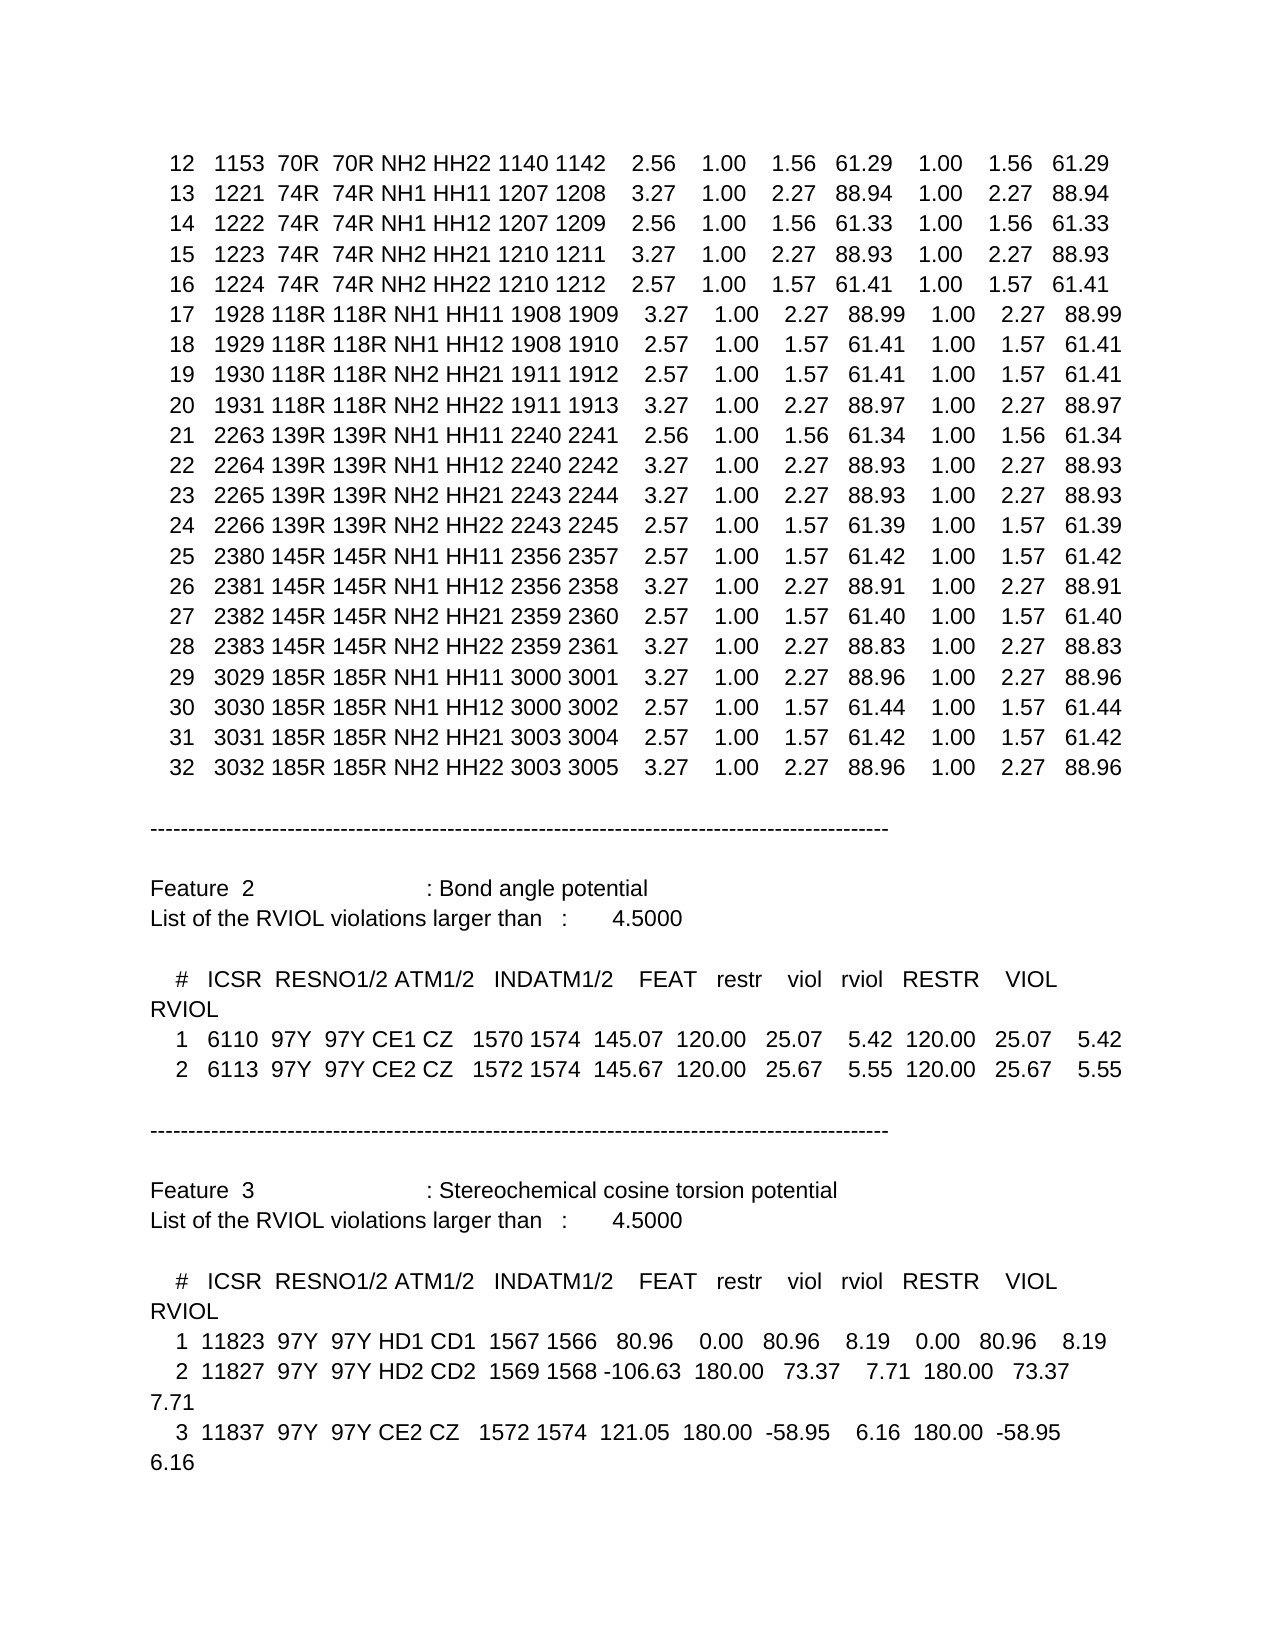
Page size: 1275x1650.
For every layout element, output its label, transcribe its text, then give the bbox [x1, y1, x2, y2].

text 20 1931 118R 118R NH2 HH22 1911 1913 3.27 1.00 2.27 88.97 1.00 2.27 88.97 [150, 392, 1125, 418]
text List of the RVIOL violations larger than : 4.5000 [150, 1207, 1125, 1234]
text 28 2383 145R 145R NH2 HH22 2359 2361 3.27 1.00 2.27 88.83 1.00 2.27 88.83 [150, 633, 1125, 660]
text 25 2380 145R 145R NH1 HH11 2356 2357 2.57 1.00 1.57 61.42 1.00 1.57 61.42 [150, 543, 1125, 569]
text 18 1929 118R 118R NH1 HH12 1908 1910 2.57 1.00 1.57 61.41 1.00 1.57 61.41 [150, 331, 1125, 358]
text 29 3029 185R 185R NH1 HH11 3000 3001 3.27 1.00 2.27 88.96 1.00 2.27 88.96 [150, 663, 1125, 690]
text 12 1153 70R 70R NH2 HH22 1140 1142 2.56 1.00 1.56 61.29 1.00 1.56 61.29 [150, 150, 1125, 176]
text 1 11823 97Y 97Y HD1 CD1 1567 1566 80.96 0.00 80.96 8.19 0.00 80.96 8.19 [150, 1328, 1125, 1354]
text Feature 2 : Bond angle potential [150, 875, 1125, 901]
text 32 3032 185R 185R NH2 HH22 3003 3005 3.27 1.00 2.27 88.96 1.00 2.27 88.96 [150, 754, 1125, 781]
text 17 1928 118R 118R NH1 HH11 1908 1909 3.27 1.00 2.27 88.99 1.00 2.27 88.99 [150, 301, 1125, 327]
text 30 3030 185R 185R NH1 HH12 3000 3002 2.57 1.00 1.57 61.44 1.00 1.57 61.44 [150, 694, 1125, 720]
text 22 2264 139R 139R NH1 HH12 2240 2242 3.27 1.00 2.27 88.93 1.00 2.27 88.93 [150, 452, 1125, 478]
text 21 2263 139R 139R NH1 HH11 2240 2241 2.56 1.00 1.56 61.34 1.00 1.56 61.34 [150, 422, 1125, 448]
text 2 11827 97Y 97Y HD2 CD2 1569 1568 -106.63 180.00 73.37 7.71 180.00 73.37 7.71 [150, 1358, 1125, 1415]
text 2 6113 97Y 97Y CE2 CZ 1572 1574 145.67 120.00 25.67 5.55 120.00 25.67 5.55 [150, 1056, 1125, 1083]
text List of the RVIOL violations larger than : 4.5000 [150, 905, 1125, 932]
text 19 1930 118R 118R NH2 HH21 1911 1912 2.57 1.00 1.57 61.41 1.00 1.57 61.41 [150, 361, 1125, 388]
text 15 1223 74R 74R NH2 HH21 1210 1211 3.27 1.00 2.27 88.93 1.00 2.27 88.93 [150, 241, 1125, 267]
text 27 2382 145R 145R NH2 HH21 2359 2360 2.57 1.00 1.57 61.40 1.00 1.57 61.40 [150, 603, 1125, 629]
text ------------------------------------------------------------------------------------------------- [150, 814, 1125, 841]
text 31 3031 185R 185R NH2 HH21 3003 3004 2.57 1.00 1.57 61.42 1.00 1.57 61.42 [150, 724, 1125, 750]
text # ICSR RESNO1/2 ATM1/2 INDATM1/2 FEAT restr viol rviol RESTR VIOL RVIOL [150, 1268, 1125, 1324]
text 13 1221 74R 74R NH1 HH11 1207 1208 3.27 1.00 2.27 88.94 1.00 2.27 88.94 [150, 180, 1125, 207]
text 16 1224 74R 74R NH2 HH22 1210 1212 2.57 1.00 1.57 61.41 1.00 1.57 61.41 [150, 271, 1125, 297]
text 14 1222 74R 74R NH1 HH12 1207 1209 2.56 1.00 1.56 61.33 1.00 1.56 61.33 [150, 210, 1125, 237]
text 3 11837 97Y 97Y CE2 CZ 1572 1574 121.05 180.00 -58.95 6.16 180.00 -58.95 6.16 [150, 1419, 1125, 1475]
text 23 2265 139R 139R NH2 HH21 2243 2244 3.27 1.00 2.27 88.93 1.00 2.27 88.93 [150, 482, 1125, 509]
text # ICSR RESNO1/2 ATM1/2 INDATM1/2 FEAT restr viol rviol RESTR VIOL RVIOL [150, 966, 1125, 1022]
text 1 6110 97Y 97Y CE1 CZ 1570 1574 145.07 120.00 25.07 5.42 120.00 25.07 5.42 [150, 1026, 1125, 1052]
text ------------------------------------------------------------------------------------------------- [150, 1117, 1125, 1143]
text 26 2381 145R 145R NH1 HH12 2356 2358 3.27 1.00 2.27 88.91 1.00 2.27 88.91 [150, 573, 1125, 599]
text Feature 3 : Stereochemical cosine torsion potential [150, 1177, 1125, 1203]
text 24 2266 139R 139R NH2 HH22 2243 2245 2.57 1.00 1.57 61.39 1.00 1.57 61.39 [150, 512, 1125, 539]
